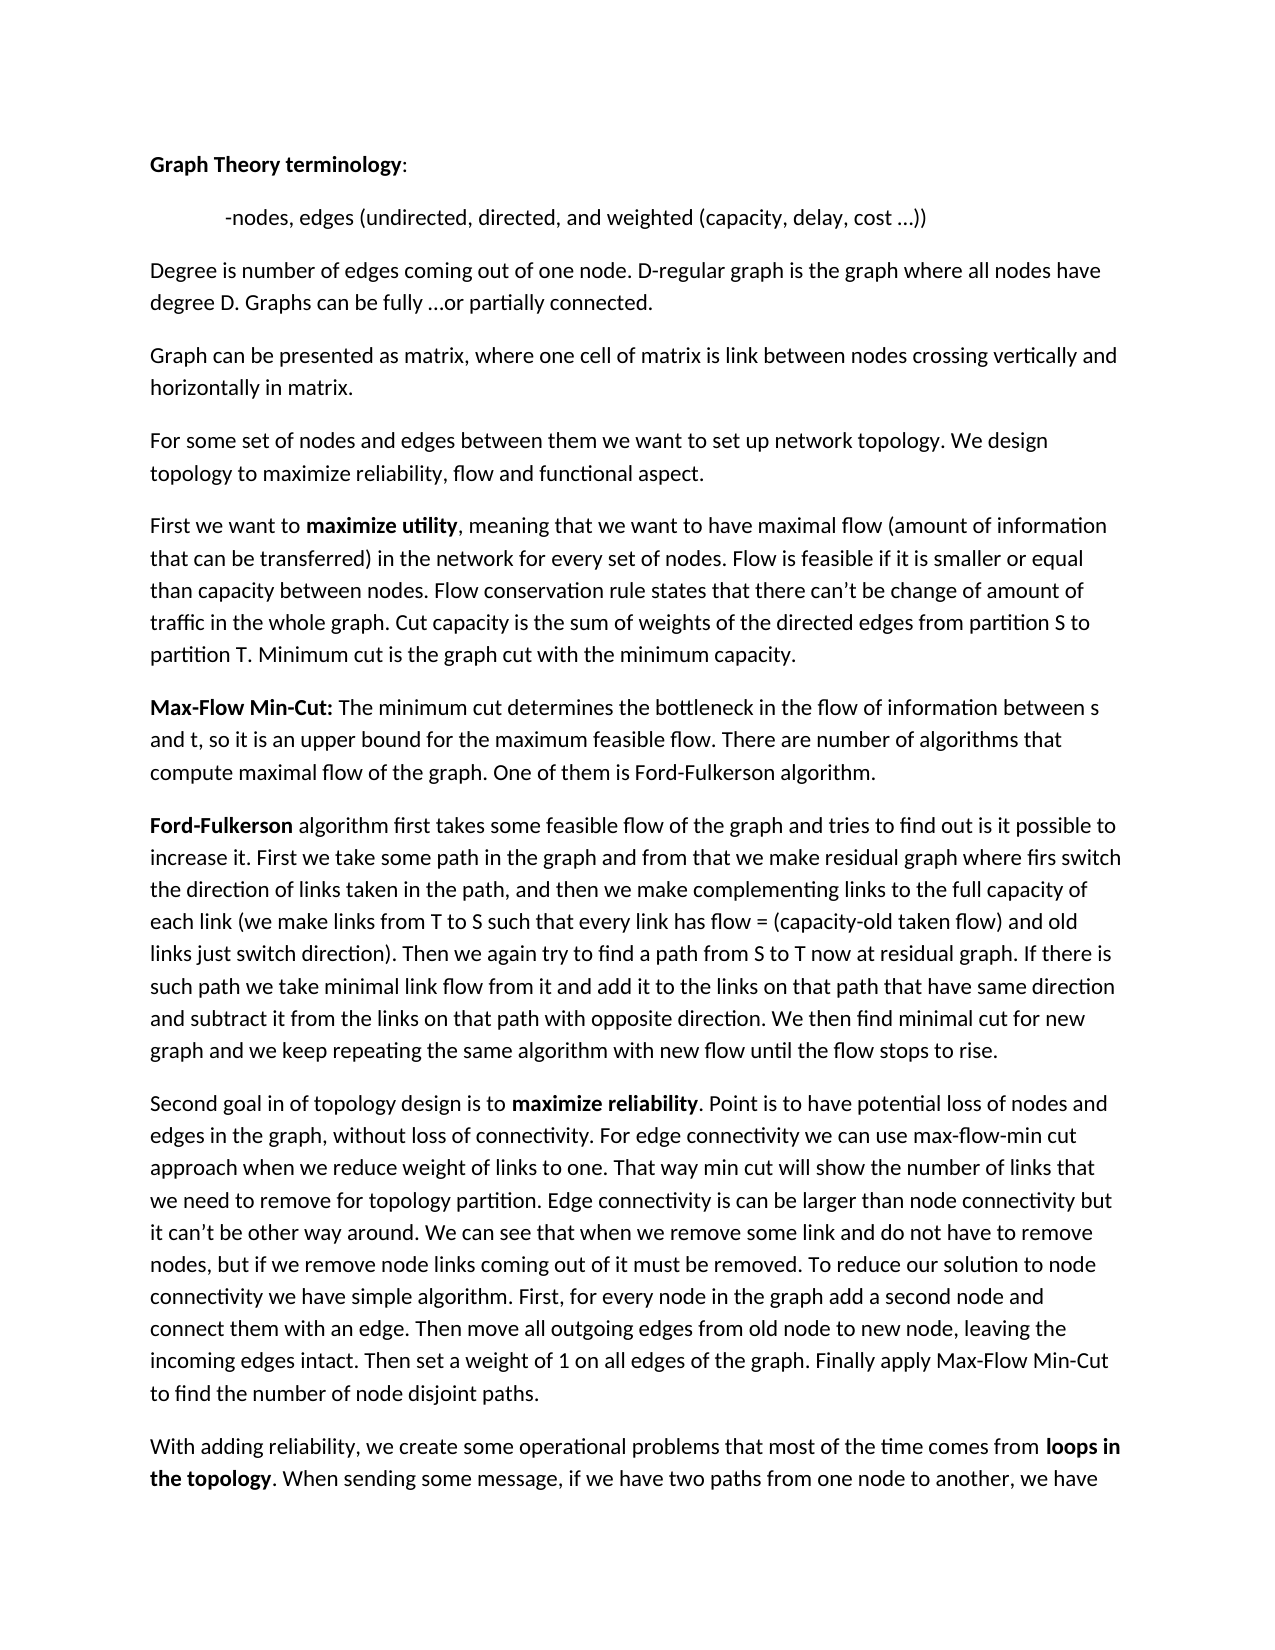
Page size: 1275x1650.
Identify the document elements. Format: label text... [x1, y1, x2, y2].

text For some set of nodes and edges between them we want to set up network topology. We design topology to maximize reliability, flow and functional aspect. [150, 426, 1125, 487]
text First we want to maximize utility, meaning that we want to have maximal flow (amount of information that can be transferred) in the network for every set of nodes. Flow is feasible if it is smaller or equal than capacity between nodes. Flow conservation rule states that there can’t be change of amount of traffic in the whole graph. Cut capacity is the sum of weights of the directed edges from partition S to partition T. Minimum cut is the graph cut with the minimum capacity. [150, 512, 1125, 668]
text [150, 1432, 1125, 1492]
text -nodes, edges (undirected, directed, and weighted (capacity, delay, cost …)) [150, 203, 1125, 231]
text Graph Theory terminology: [150, 150, 1125, 178]
text Degree is number of edges coming out of one node. D-regular graph is the graph where all nodes have degree D. Graphs can be fully …or partially connected. [150, 256, 1125, 316]
text Max-Flow Min-Cut: The minimum cut determines the bottleneck in the flow of information between s and t, so it is an upper bound for the maximum feasible flow. There are number of algorithms that compute maximal flow of the graph. One of them is Ford-Fulkerson algorithm. [150, 693, 1125, 786]
text Second goal in of topology design is to maximize reliability. Point is to have potential loss of nodes and edges in the graph, without loss of connectivity. For edge connectivity we can use max-flow-min cut approach when we reduce weight of links to one. That way min cut will show the number of links that we need to remove for topology partition. Edge connectivity is can be larger than node connectivity but it can’t be other way around. We can see that when we remove some link and do not have to remove nodes, but if we remove node links coming out of it must be removed. To reduce our solution to node connectivity we have simple algorithm. First, for every node in the graph add a second node and connect them with an edge. Then move all outgoing edges from old node to new node, leaving the incoming edges intact. Then set a weight of 1 on all edges of the graph. Finally apply Max-Flow Min-Cut to find the number of node disjoint paths. [150, 1089, 1125, 1407]
text Graph can be presented as matrix, where one cell of matrix is link between nodes crossing vertically and horizontally in matrix. [150, 341, 1125, 401]
text Ford-Fulkerson algorithm first takes some feasible flow of the graph and tries to find out is it possible to increase it. First we take some path in the graph and from that we make residual graph where firs switch the direction of links taken in the path, and then we make complementing links to the full capacity of each link (we make links from T to S such that every link has flow = (capacity-old taken flow) and old links just switch direction). Then we again try to find a path from S to T now at residual graph. If there is such path we take minimal link flow from it and add it to the links on that path that have same direction and subtract it from the links on that path with opposite direction. We then find minimal cut for new graph and we keep repeating the same algorithm with new flow until the flow stops to rise. [150, 811, 1125, 1064]
